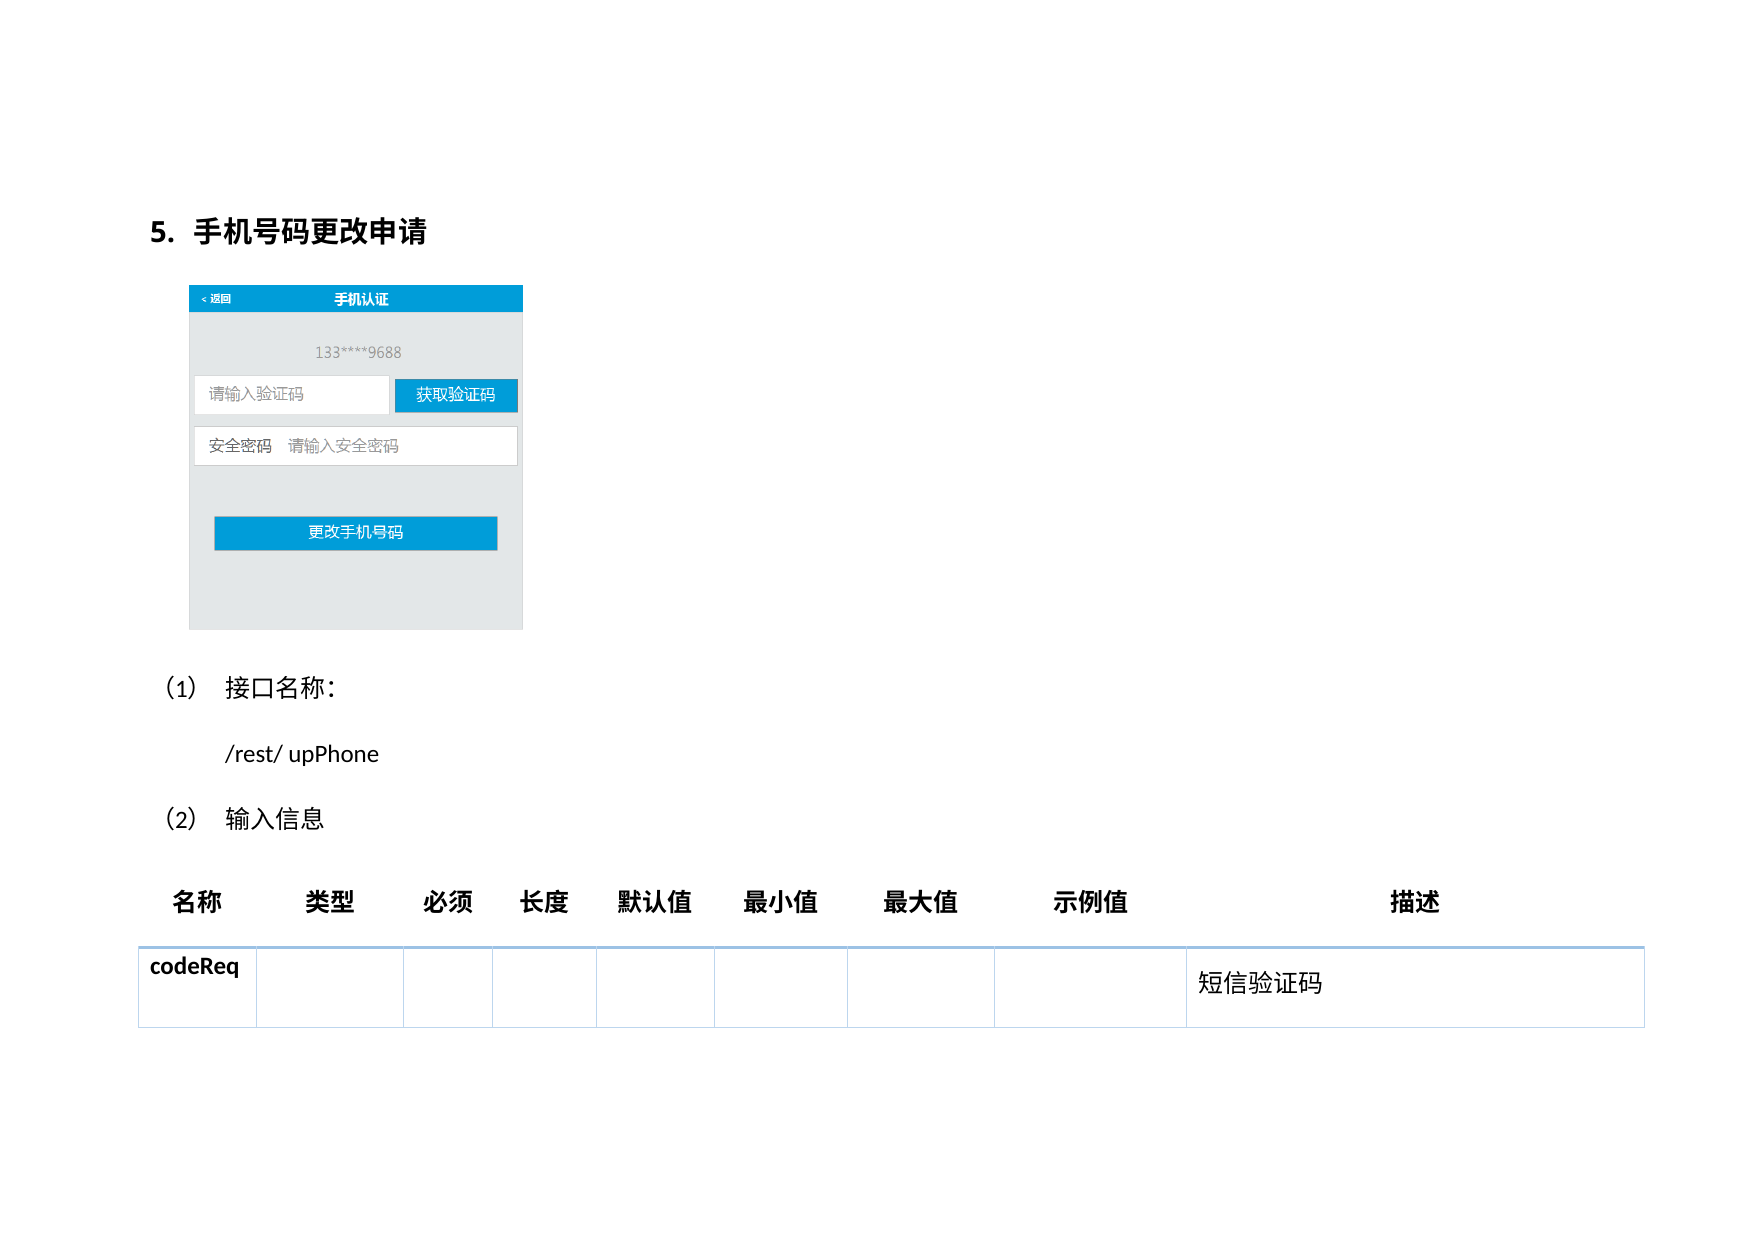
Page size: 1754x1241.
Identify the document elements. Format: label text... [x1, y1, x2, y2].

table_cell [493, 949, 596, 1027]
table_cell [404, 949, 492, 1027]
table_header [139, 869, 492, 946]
list 接口名称： [150, 654, 1604, 719]
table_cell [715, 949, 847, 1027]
picture [187, 283, 526, 631]
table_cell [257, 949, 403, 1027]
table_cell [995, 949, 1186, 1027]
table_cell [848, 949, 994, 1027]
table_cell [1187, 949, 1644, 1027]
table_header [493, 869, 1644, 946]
text /rest/ upPhone [225, 738, 1604, 770]
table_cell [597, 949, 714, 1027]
subtitle 手机号码更改申请 [150, 198, 1604, 263]
list 输入信息 [150, 785, 1604, 850]
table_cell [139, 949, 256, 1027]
